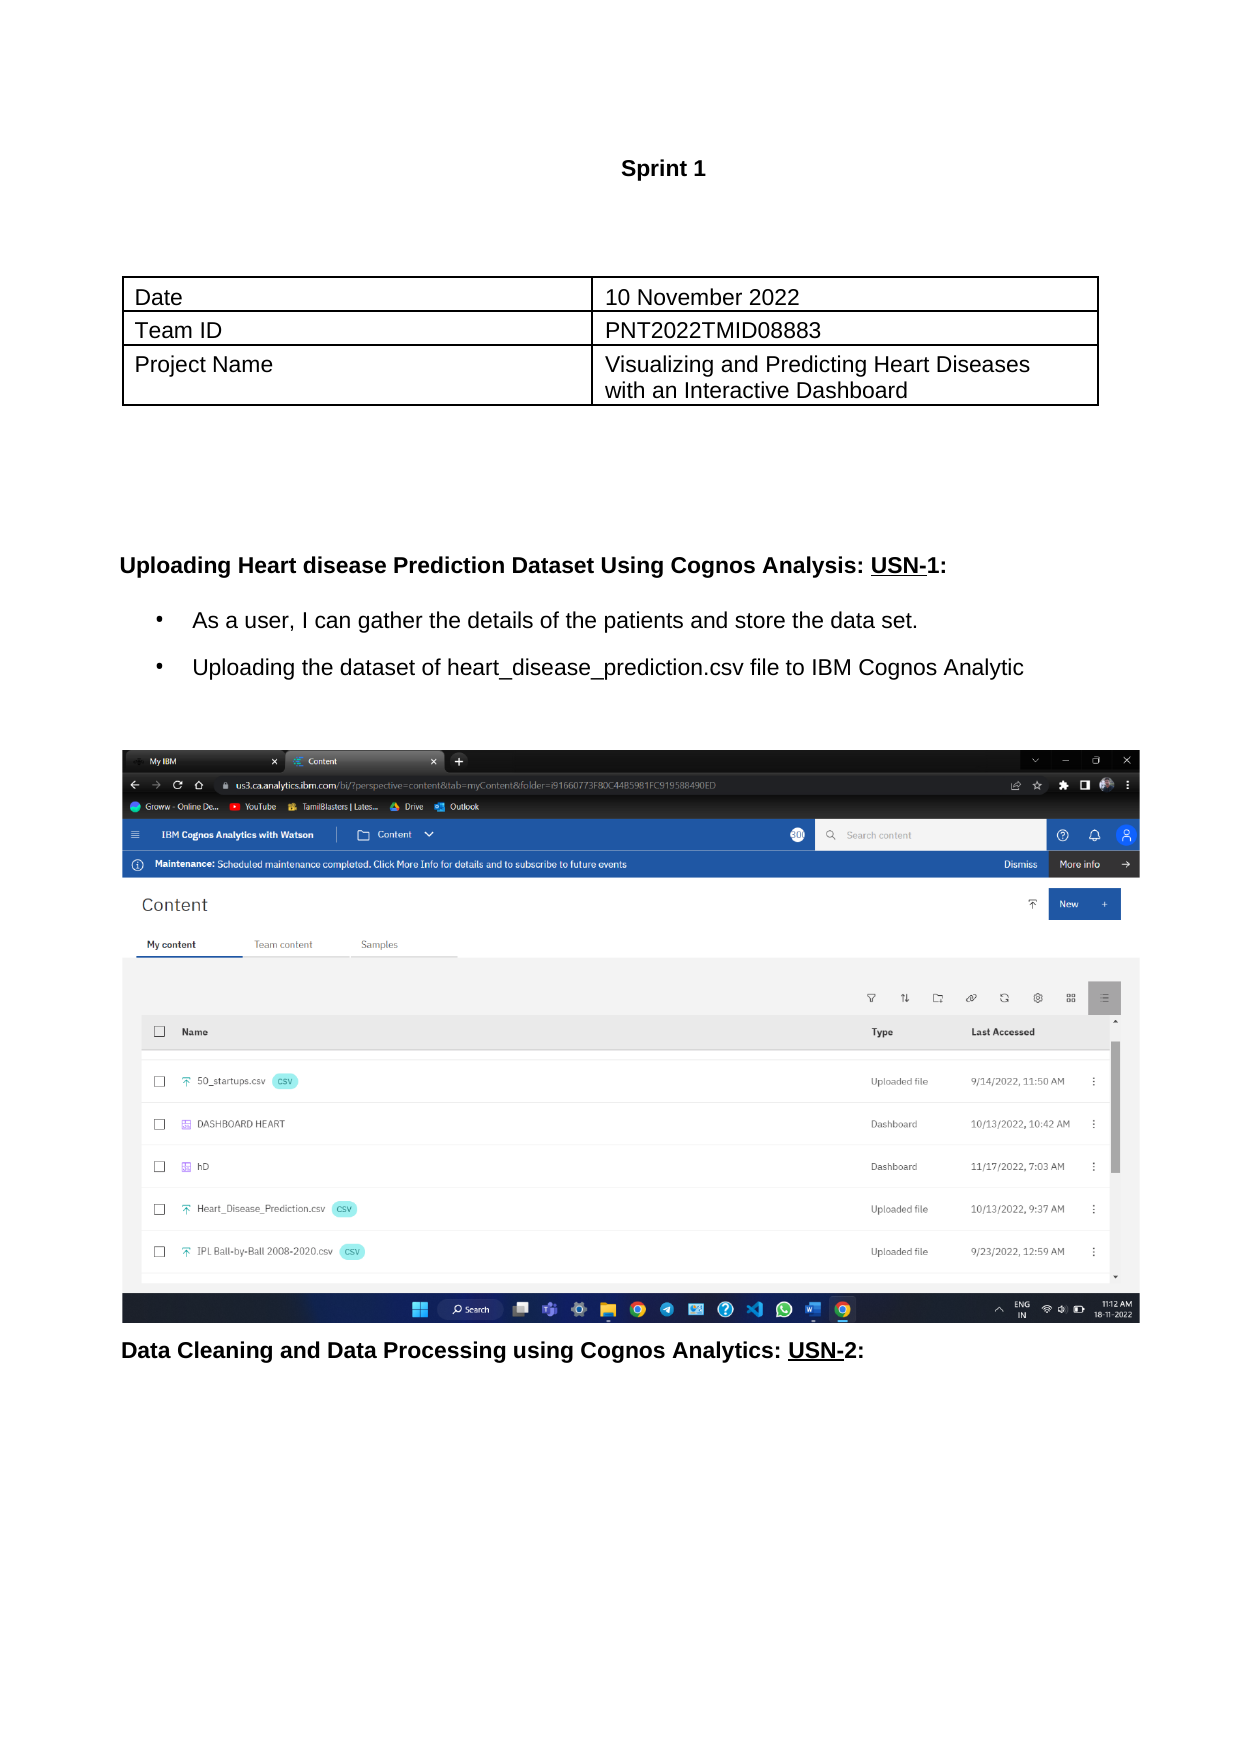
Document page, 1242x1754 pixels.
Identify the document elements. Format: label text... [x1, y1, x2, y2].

table_cell Team ID [124, 312, 591, 343]
picture [120, 750, 1139, 1322]
table_header 10 November 2022 [593, 278, 1097, 310]
text Sprint 1 [185, 155, 1142, 182]
text Data Cleaning and Data Processing using Cognos Analytics: USN-2: [121, 1176, 1142, 1376]
list Uploading the dataset of heart_disease_prediction.csv file to IBM Cognos Analytic [154, 648, 1142, 683]
table_cell PNT2022TMID08883 [593, 312, 1097, 343]
list As a user, I can gather the details of the patients and store the data set. [154, 601, 1142, 636]
table_header Date [124, 278, 591, 310]
text Uploading Heart disease Prediction Dataset Using Cognos Analysis: USN-1: [119, 552, 1142, 579]
table_cell Project Name [124, 346, 591, 403]
table_cell Visualizing and Predicting Heart Diseases with an Interactive Dashboard [593, 346, 1097, 403]
